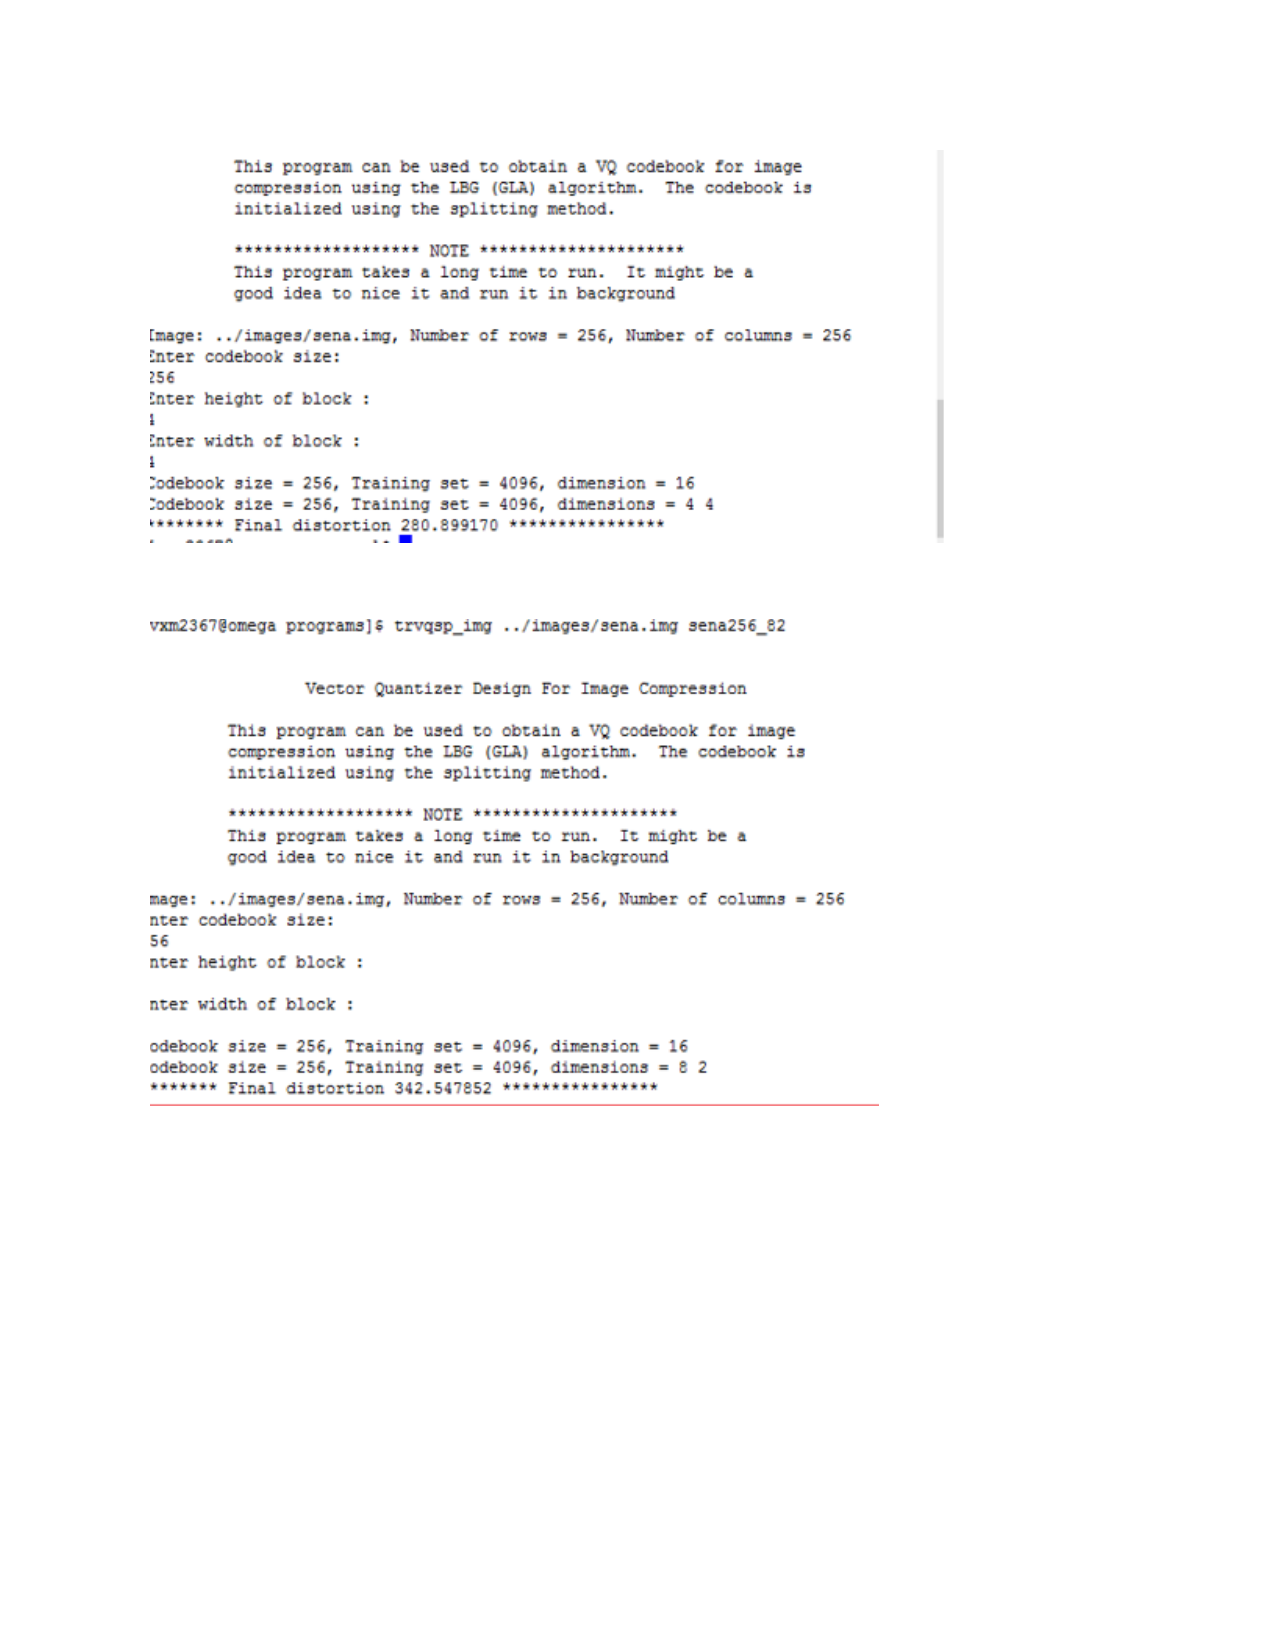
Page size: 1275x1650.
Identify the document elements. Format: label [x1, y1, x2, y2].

picture [150, 619, 879, 1106]
picture [150, 150, 944, 543]
